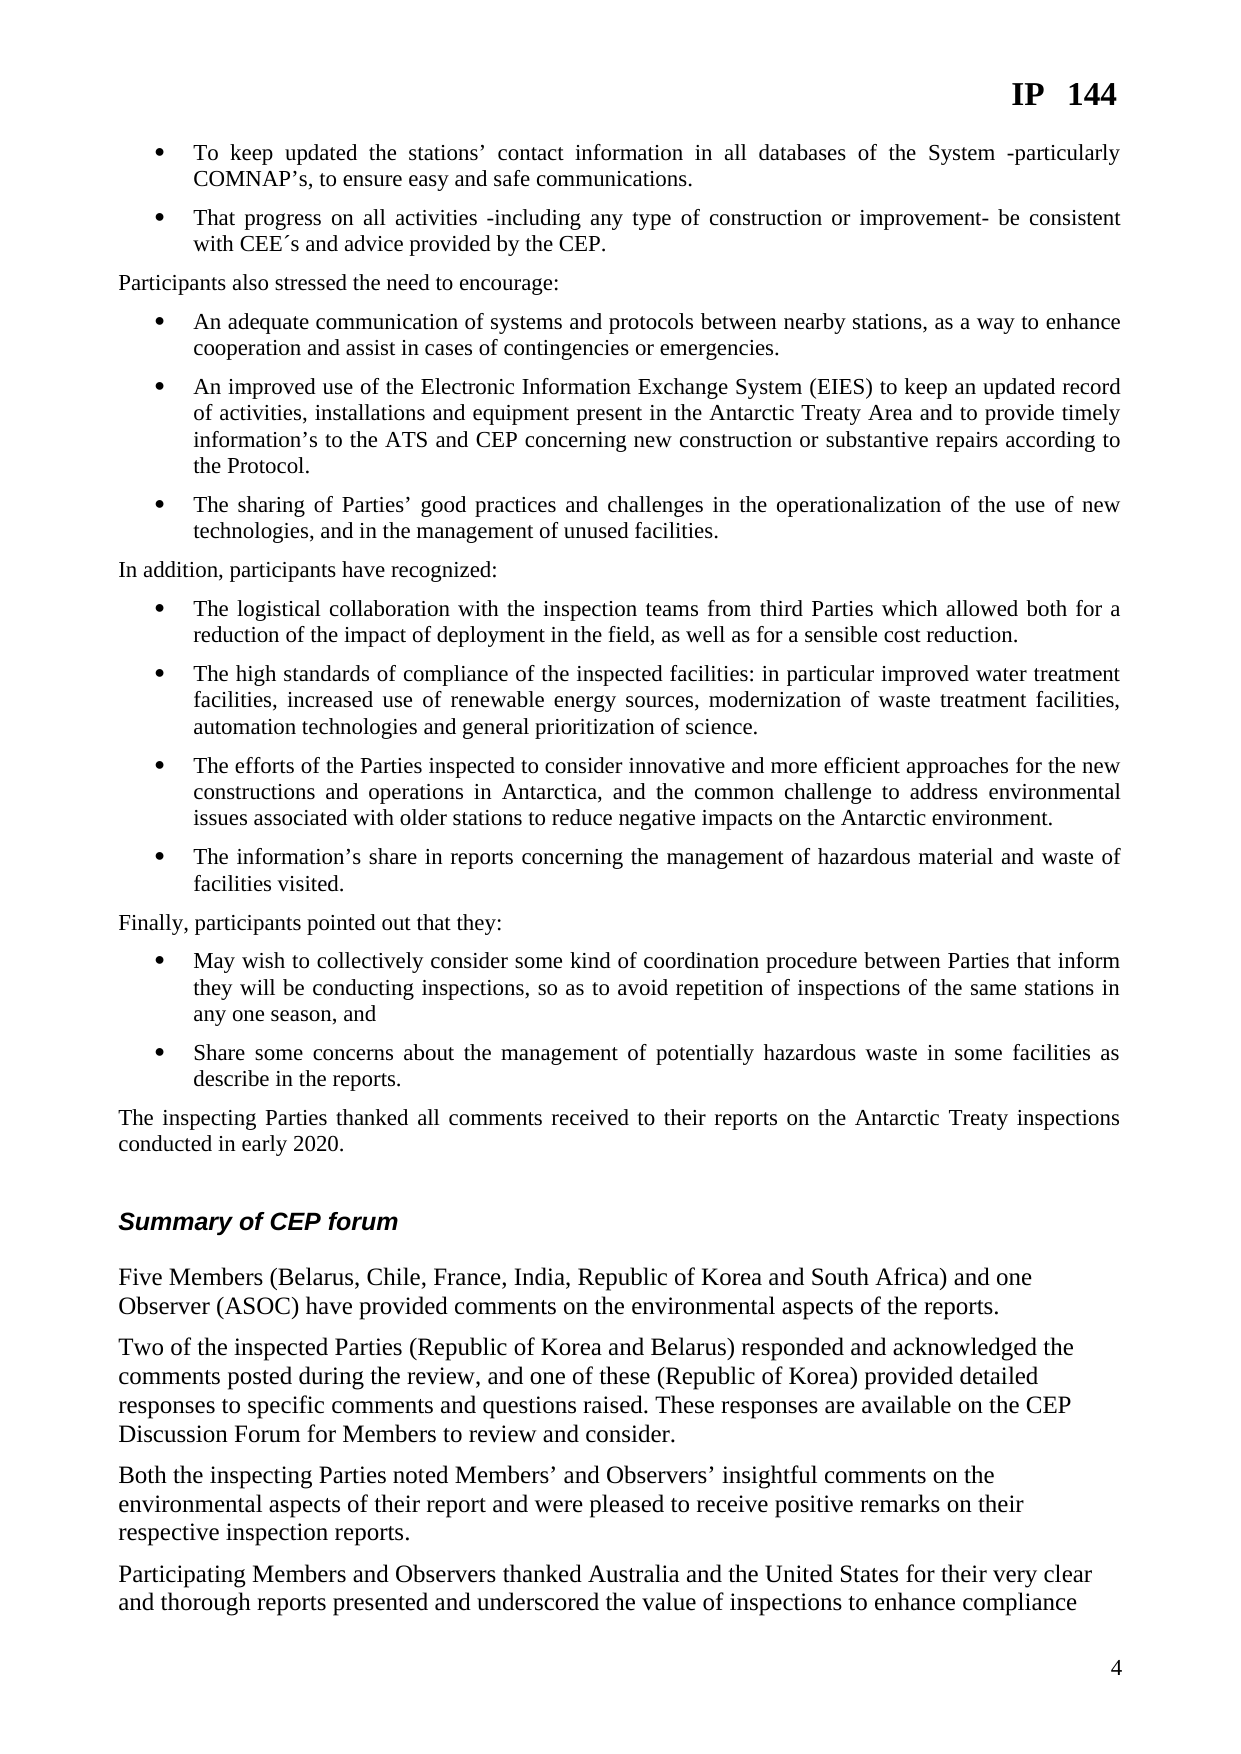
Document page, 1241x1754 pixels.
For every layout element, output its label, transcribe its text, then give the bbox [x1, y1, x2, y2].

list The sharing of Parties’ good practices and challenges in the operationalization of the use of new technologies, and in the management of unused facilities. [156, 491, 1122, 544]
list That progress on all activities -including any type of construction or improvement- be consistent with CEE´s and advice provided by the CEP. [156, 204, 1122, 256]
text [118, 1559, 1122, 1616]
text The inspecting Parties thanked all comments received to their reports on the Antarctic Treaty inspections conducted in early 2020. [118, 1104, 1122, 1157]
text Both the inspecting Parties noted Members’ and Observers’ insightful comments on the environmental aspects of their report and were pleased to receive positive remarks on their respective inspection reports. [118, 1460, 1122, 1546]
list The efforts of the Parties inspected to consider innovative and more efficient approaches for the new constructions and operations in Antarctica, and the common challenge to address environmental issues associated with older stations to reduce negative impacts on the Antarctic environment. [156, 752, 1122, 831]
list May wish to collectively consider some kind of coordination procedure between Parties that inform they will be conducting inspections, so as to avoid repetition of inspections of the same stations in any one season, and [156, 947, 1122, 1026]
text Five Members (Belarus, Chile, France, India, Republic of Korea and South Africa) and one Observer (ASOC) have provided comments on the environmental aspects of the reports. [118, 1262, 1122, 1320]
list An improved use of the Electronic Information Exchange System (EIES) to keep an updated record of activities, installations and equipment present in the Antarctic Treaty Area and to provide timely information’s to the ATS and CEP concerning new construction or substantive repairs according to the Protocol. [156, 373, 1122, 478]
list The logistical collaboration with the inspection teams from third Parties which allowed both for a reduction of the impact of deployment in the field, as well as for a sensible cost reduction. [156, 595, 1122, 648]
list Share some concerns about the management of potentially hazardous waste in some facilities as describe in the reports. [156, 1039, 1122, 1092]
list An adequate communication of systems and protocols between nearby stations, as a way to enhance cooperation and assist in cases of contingencies or emergencies. [156, 308, 1122, 361]
list The information’s share in reports concerning the management of hazardous material and waste of facilities visited. [156, 843, 1122, 896]
text Two of the inspected Parties (Republic of Korea and Belarus) responded and acknowledged the comments posted during the review, and one of these (Republic of Korea) provided detailed responses to specific comments and questions raised. These responses are available on the CEP Discussion Forum for Members to review and consider. [118, 1332, 1122, 1447]
list To keep updated the stations’ contact information in all databases of the System -particularly COMNAP’s, to ensure easy and safe communications. [156, 138, 1122, 191]
subtitle Summary of CEP forum [118, 1207, 1122, 1236]
text Participants also stressed the need to encourage: [118, 269, 1122, 295]
list The high standards of compliance of the inspected facilities: in particular improved water treatment facilities, increased use of renewable energy sources, modernization of waste treatment facilities, automation technologies and general prioritization of science. [156, 660, 1122, 739]
text In addition, participants have recognized: [118, 556, 1122, 582]
text Finally, participants pointed out that they: [118, 908, 1122, 935]
